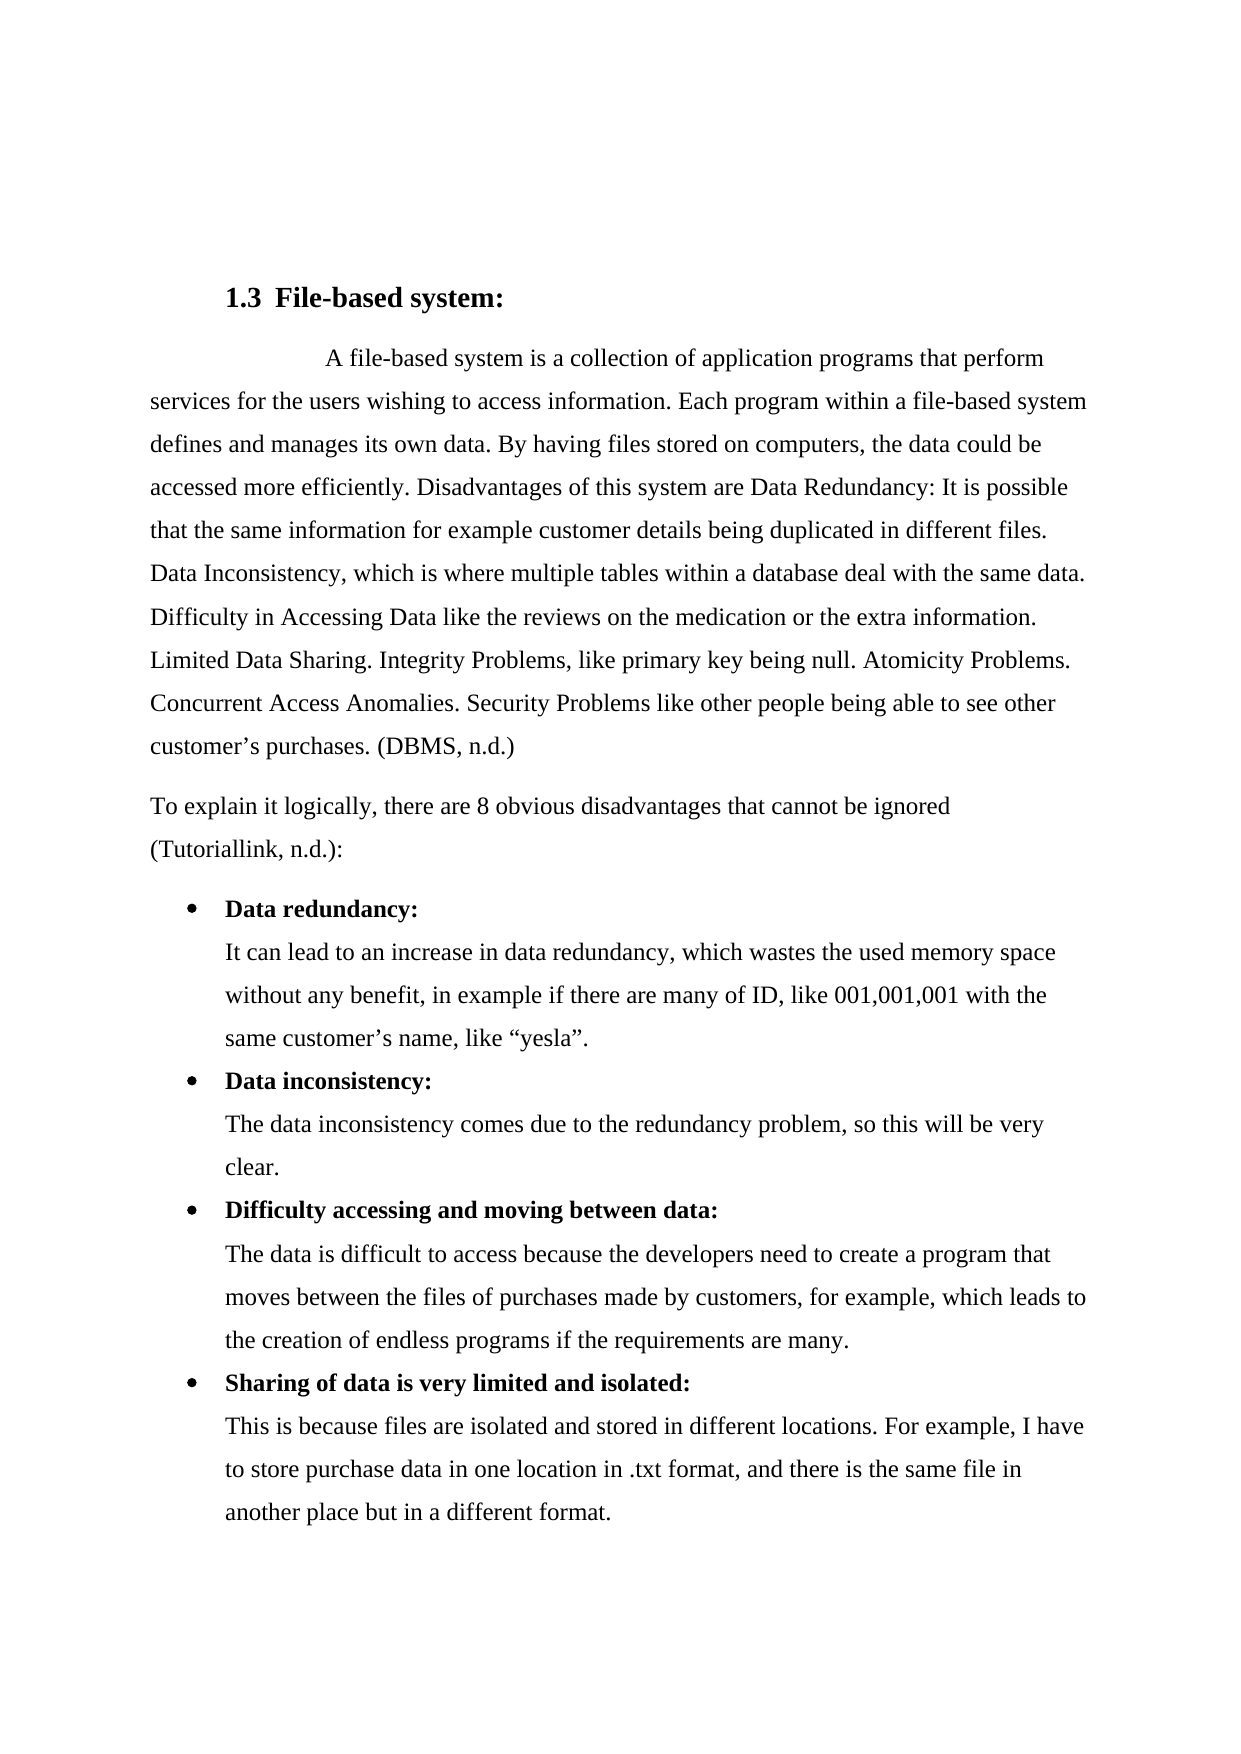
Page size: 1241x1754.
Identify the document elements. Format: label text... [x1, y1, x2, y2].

list It can lead to an increase in data redundancy, which wastes the used memory space without any benefit, in example if there are many of ID, like 001,001,001 with the same customer’s name, like “yesla”. [225, 937, 1090, 1052]
subtitle File-based system: [225, 280, 1090, 314]
list This is because files are isolated and stored in different locations. For example, I have to store purchase data in one location in .txt format, and there is the same file in another place but in a different format. [225, 1411, 1090, 1526]
list Data redundancy: [187, 894, 1090, 922]
list The data is difficult to access because the developers need to create a program that moves between the files of purchases made by customers, for example, which leads to the creation of endless programs if the requirements are many. [225, 1239, 1090, 1354]
list The data inconsistency comes due to the redundancy problem, so this will be very clear. [225, 1109, 1090, 1181]
list Sharing of data is very limited and isolated: [187, 1368, 1090, 1397]
list Difficulty accessing and moving between data: [187, 1196, 1090, 1224]
text A file-based system is a collection of application programs that perform services for the users wishing to access information. Each program within a file-based system defines and manages its own data. By having files stored on computers, the data could be accessed more efficiently. Disadvantages of this system are Data Redundancy: It is possible that the same information for example customer details being duplicated in different files. Data Inconsistency, which is where multiple tables within a database deal with the same data. Difficulty in Accessing Data like the reviews on the medication or the extra information. Limited Data Sharing. Integrity Problems, like primary key being null. Atomicity Problems. Concurrent Access Anomalies. Security Problems like other people being able to see other customer’s purchases. [150, 343, 1090, 760]
list Data inconsistency: [187, 1066, 1090, 1095]
text To explain it logically, there are 8 obvious disadvantages that cannot be ignored : [150, 791, 1090, 863]
